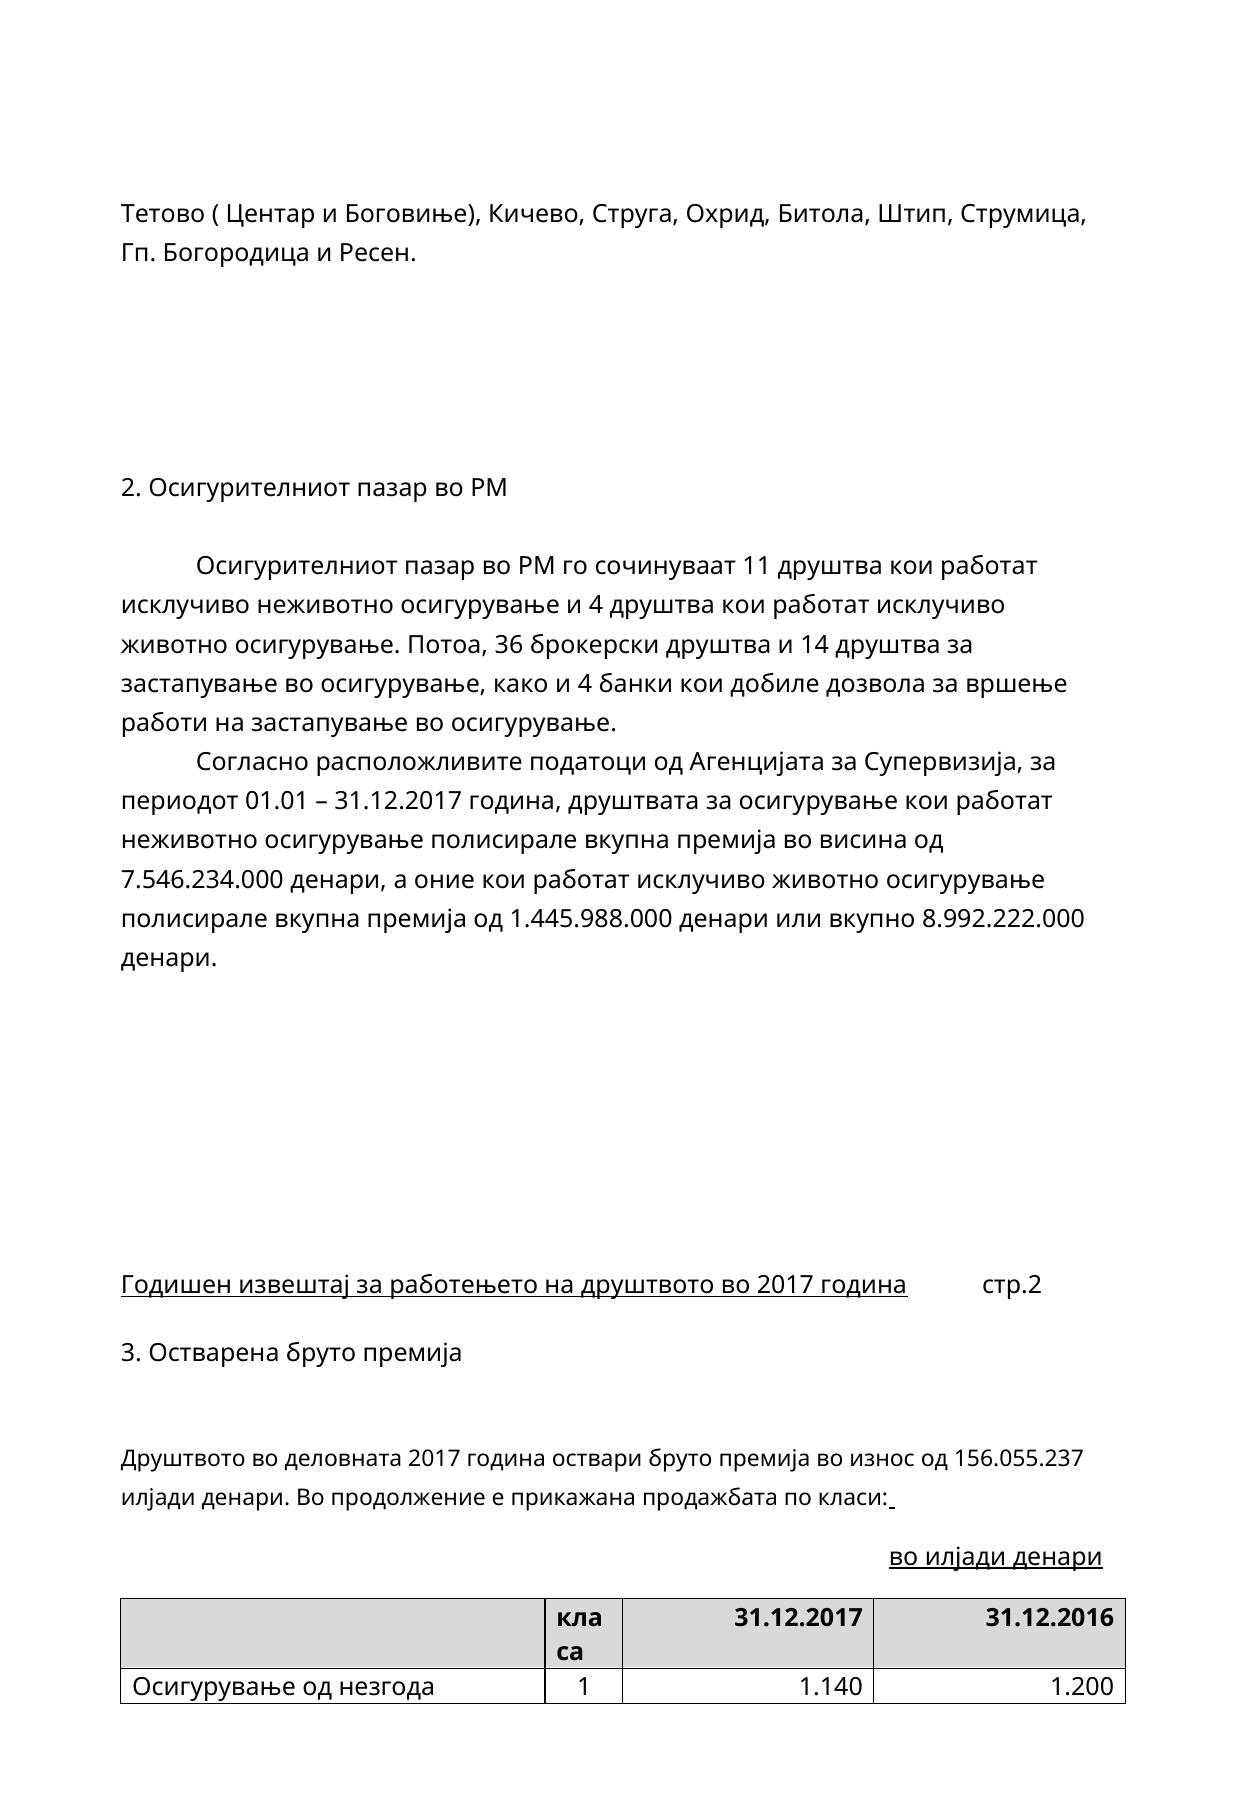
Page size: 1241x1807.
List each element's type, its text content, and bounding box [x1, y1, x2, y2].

text Годишен извештај за работењето на друштвото во 2017 година стр.2 [121, 1267, 1103, 1301]
table_header [121, 1599, 544, 1667]
table_cell Осигурување од незгода [121, 1669, 544, 1702]
text 2. Осигурителниот пазар во РМ [121, 470, 1103, 504]
text Осигурителниот пазар во РМ го сочинуваат 11 друштва кои работат исклучиво неживотно осигурување и 4 друштва кои работат исклучиво животно осигурување. Потоа, 36 брокерски друштва и 14 друштва за застапување во осигурување, како и 4 банки кои добиле дозвола за вршење работи на застапување во осигурување. [121, 548, 1103, 739]
text 3. Остварена бруто премија [121, 1335, 1103, 1369]
text во илјади денари [121, 1538, 1103, 1572]
table_cell 1.140 [623, 1669, 873, 1702]
table_header класа [546, 1599, 622, 1667]
table_header 31.12.2016 [874, 1599, 1125, 1667]
table_header 31.12.2017 [623, 1599, 873, 1667]
text Согласно расположливите податоци од Агенцијата за Супервизија, за периодот 01.01 – 31.12.2017 година, друштвата за осигурување кои работат неживотно осигурување полисирале вкупна премија во висина од 7.546.234.000 денари, а оние кои работат исклучиво животно осигурување полисирале вкупна премија од 1.445.988.000 денари или вкупно 8.992.222.000 денари. [121, 744, 1103, 974]
table_cell 1 [546, 1669, 622, 1702]
text Друштвото во деловната 2017 година оствари бруто премија во износ од 156.055.237 илјади денари. Во продолжение е прикажана продажбата по класи: [121, 1442, 1103, 1512]
table_cell 1.200 [874, 1669, 1125, 1702]
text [121, 196, 1103, 269]
